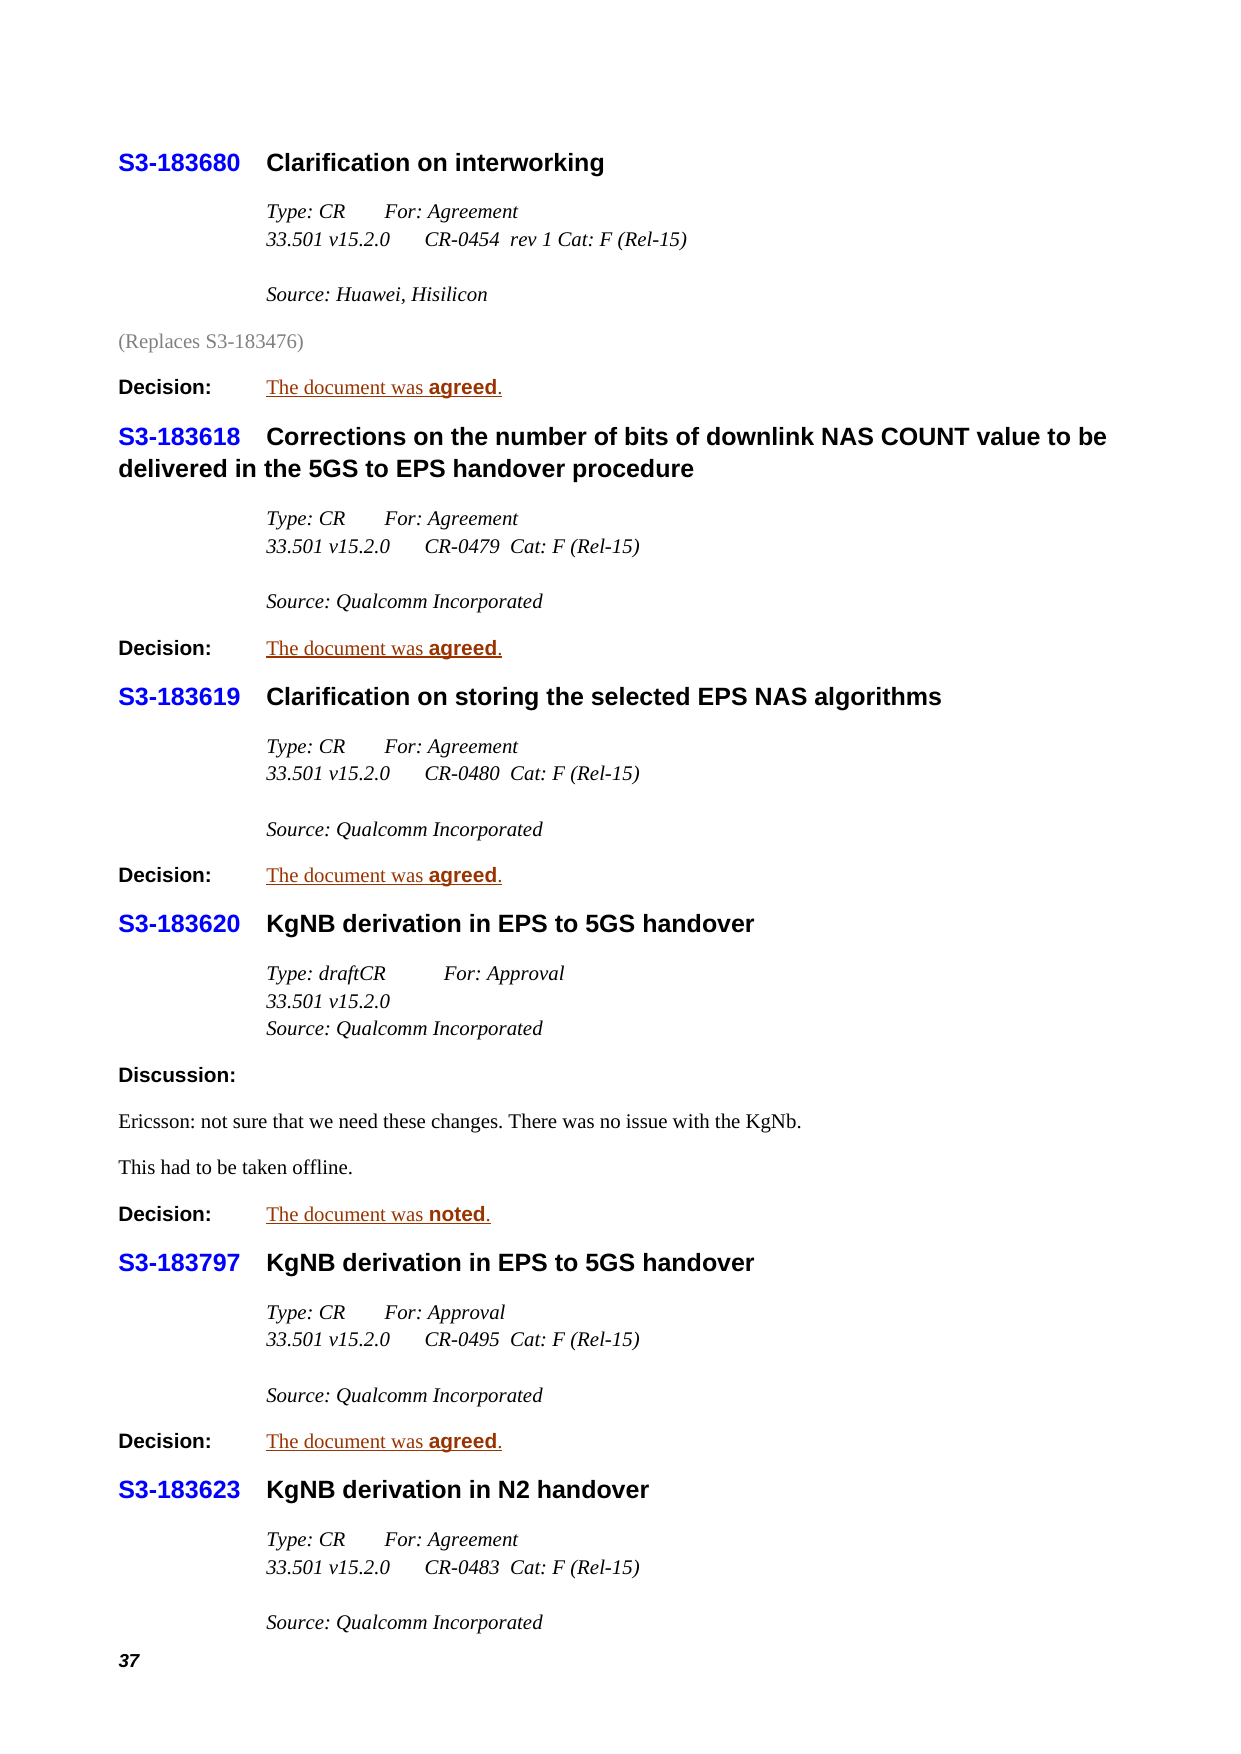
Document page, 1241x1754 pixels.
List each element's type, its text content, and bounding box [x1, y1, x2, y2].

text Type: CR For: Approval 33.501 v15.2.0 CR-0495 Cat: F (Rel-15) Source: Qualcomm Incorporated [118, 1300, 1122, 1407]
text Type: CR For: Agreement 33.501 v15.2.0 CR-0483 Cat: F (Rel-15) Source: Qualcomm Incorporated [118, 1527, 1122, 1634]
text Decision: The document was agreed. [118, 375, 1122, 399]
text (Replaces S3-183476) [118, 329, 1122, 353]
text Type: CR For: Agreement 33.501 v15.2.0 CR-0454 rev 1 Cat: F (Rel-15) Source: Huawei, Hisilicon [118, 199, 1122, 306]
text Type: CR For: Agreement 33.501 v15.2.0 CR-0479 Cat: F (Rel-15) Source: Qualcomm Incorporated [118, 506, 1122, 613]
text Decision: The document was noted. [118, 1202, 1122, 1226]
text Decision: The document was agreed. [118, 635, 1122, 659]
text S3-183620 KgNB derivation in EPS to 5GS handover [118, 909, 1122, 938]
text S3-183618 Corrections on the number of bits of downlink NAS COUNT value to be delivered in the 5GS to EPS handover procedure [118, 421, 1122, 483]
text S3-183623 KgNB derivation in N2 handover [118, 1475, 1122, 1504]
text Decision: The document was agreed. [118, 863, 1122, 887]
text Type: CR For: Agreement 33.501 v15.2.0 CR-0480 Cat: F (Rel-15) Source: Qualcomm Incorporated [118, 734, 1122, 841]
text S3-183797 KgNB derivation in EPS to 5GS handover [118, 1248, 1122, 1277]
text Ericsson: not sure that we need these changes. There was no issue with the KgNb. [118, 1109, 1122, 1133]
text Discussion: [118, 1063, 1122, 1087]
text Decision: The document was agreed. [118, 1429, 1122, 1453]
text S3-183619 Clarification on storing the selected EPS NAS algorithms [118, 682, 1122, 711]
text Type: draftCR For: Approval 33.501 v15.2.0 Source: Qualcomm Incorporated [118, 961, 1122, 1040]
text This had to be taken offline. [118, 1155, 1122, 1179]
text S3-183680 Clarification on interworking [118, 148, 1122, 176]
